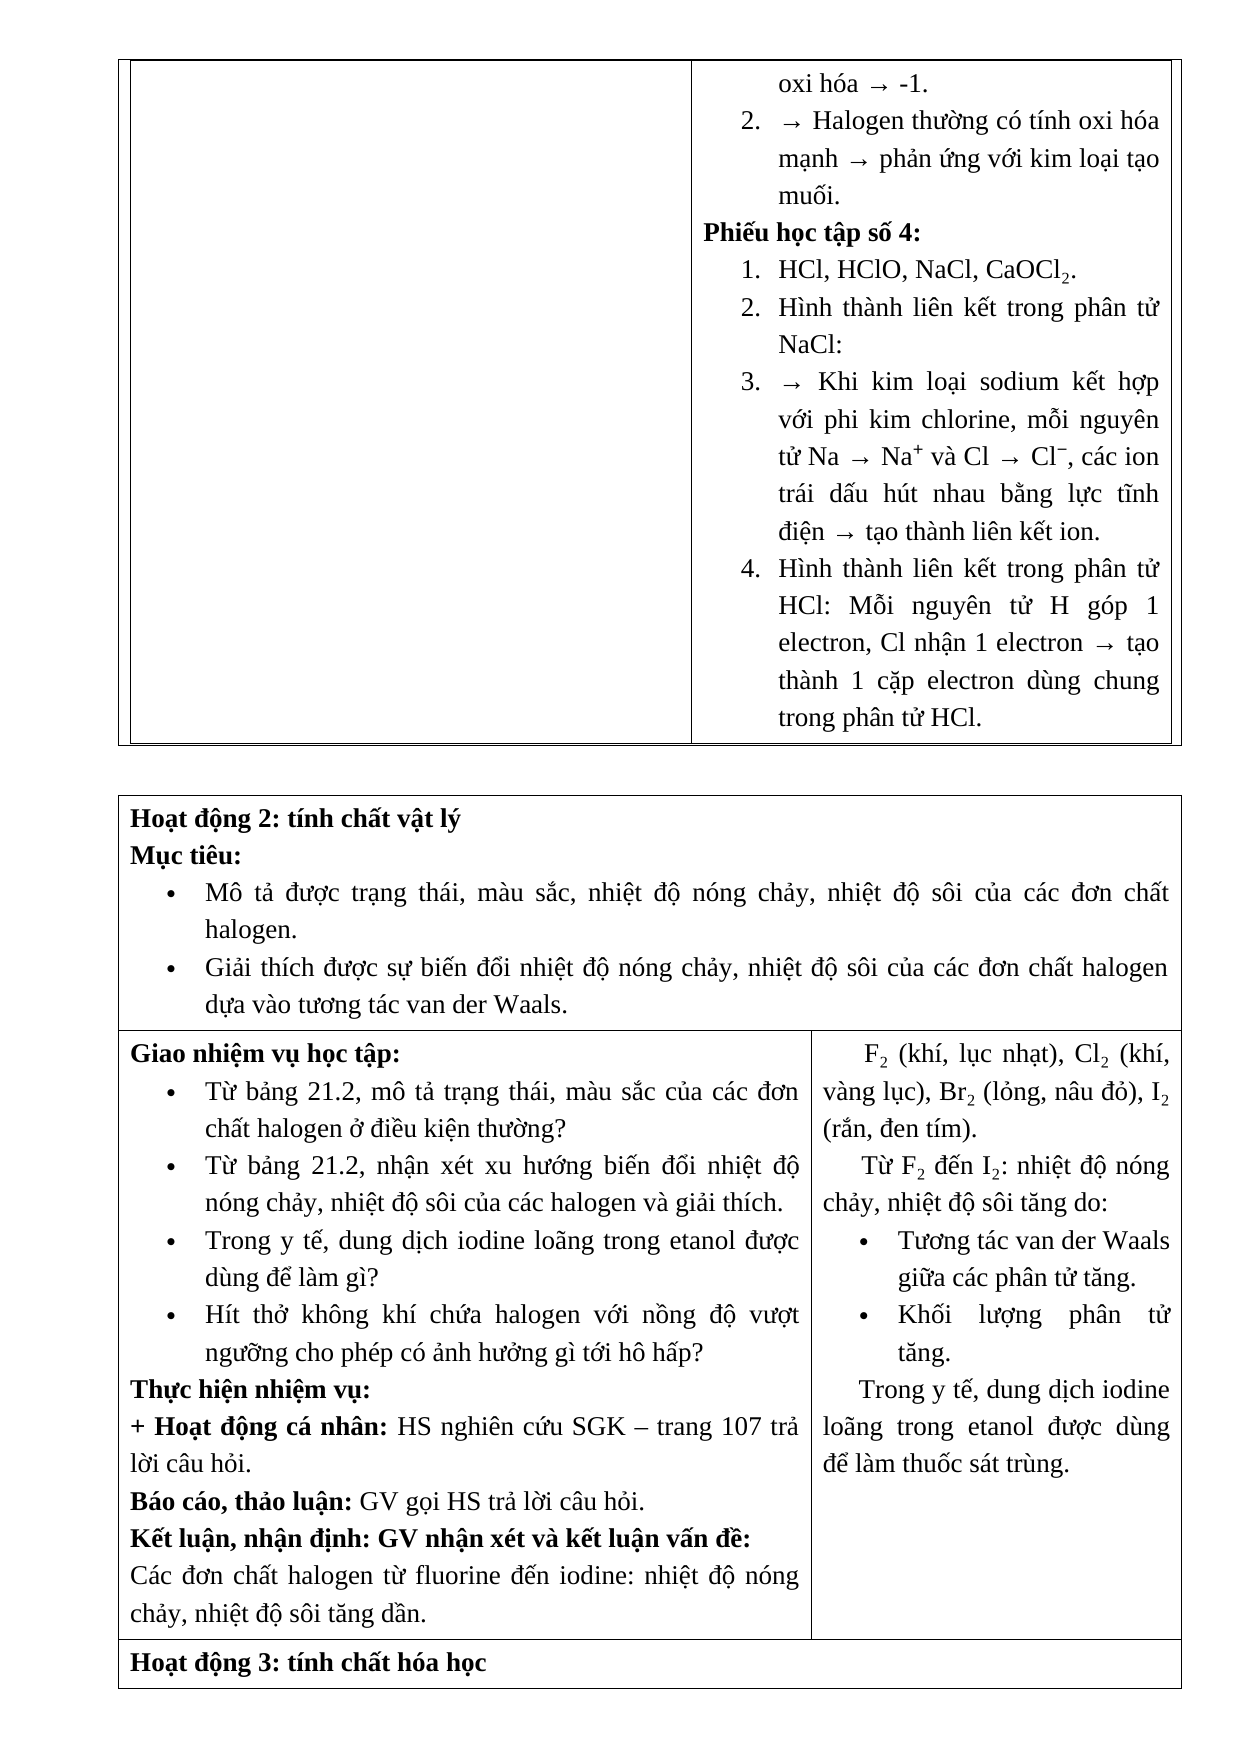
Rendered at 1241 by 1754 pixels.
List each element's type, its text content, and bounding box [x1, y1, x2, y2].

table_cell Giao nhiệm vụ học tập: Từ bảng 21.2, mô tả trạng thái, màu sắc của các đơn chất halogen ở điều kiện thường? Từ bảng 21.2, nhận xét xu hướng biến đổi nhiệt độ nóng chảy, nhiệt độ sôi của các halogen và giải thích. Trong y tế, dung dịch iodine loãng trong etanol được dùng để làm gì? Hít thở không khí chứa halogen với nồng độ vượt ngưỡng cho phép có ảnh hưởng gì tới hô hấp? Thực hiện nhiệm vụ: + Hoạt động cá nhân: HS nghiên cứu SGK – trang 107 trả lời câu hỏi. Báo cáo, thảo luận: GV gọi HS trả lời câu hỏi. Kết luận, nhận định: GV nhận xét và kết luận vấn đề: Các đơn chất halogen từ fluorine đến iodine: nhiệt độ nóng chảy, nhiệt độ sôi tăng dần. [119, 1031, 811, 1639]
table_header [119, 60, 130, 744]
table_header Hoạt động 2: tính chất vật lý Mục tiêu: Mô tả được trạng thái, màu sắc, nhiệt độ nóng chảy, nhiệt độ sôi của các đơn chất halogen. Giải thích được sự biến đổi nhiệt độ nóng chảy, nhiệt độ sôi của các đơn chất halogen dựa vào tương tác van der Waals. [119, 796, 1181, 1030]
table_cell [119, 1640, 1181, 1688]
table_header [131, 61, 691, 743]
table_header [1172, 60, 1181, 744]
table_cell  F₂ (khí, lục nhạt), Cl₂ (khí, vàng lục), Br₂ (lỏng, nâu đỏ), I₂ (rắn, đen tím).  Từ F₂ đến I₂: nhiệt độ nóng chảy, nhiệt độ sôi tăng do: Tương tác van der Waals giữa các phân tử tăng. Khối lượng phân tử tăng.  Trong y tế, dung dịch iodine loãng trong etanol được dùng để làm thuốc sát trùng. [812, 1031, 1181, 1639]
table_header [692, 61, 1171, 743]
